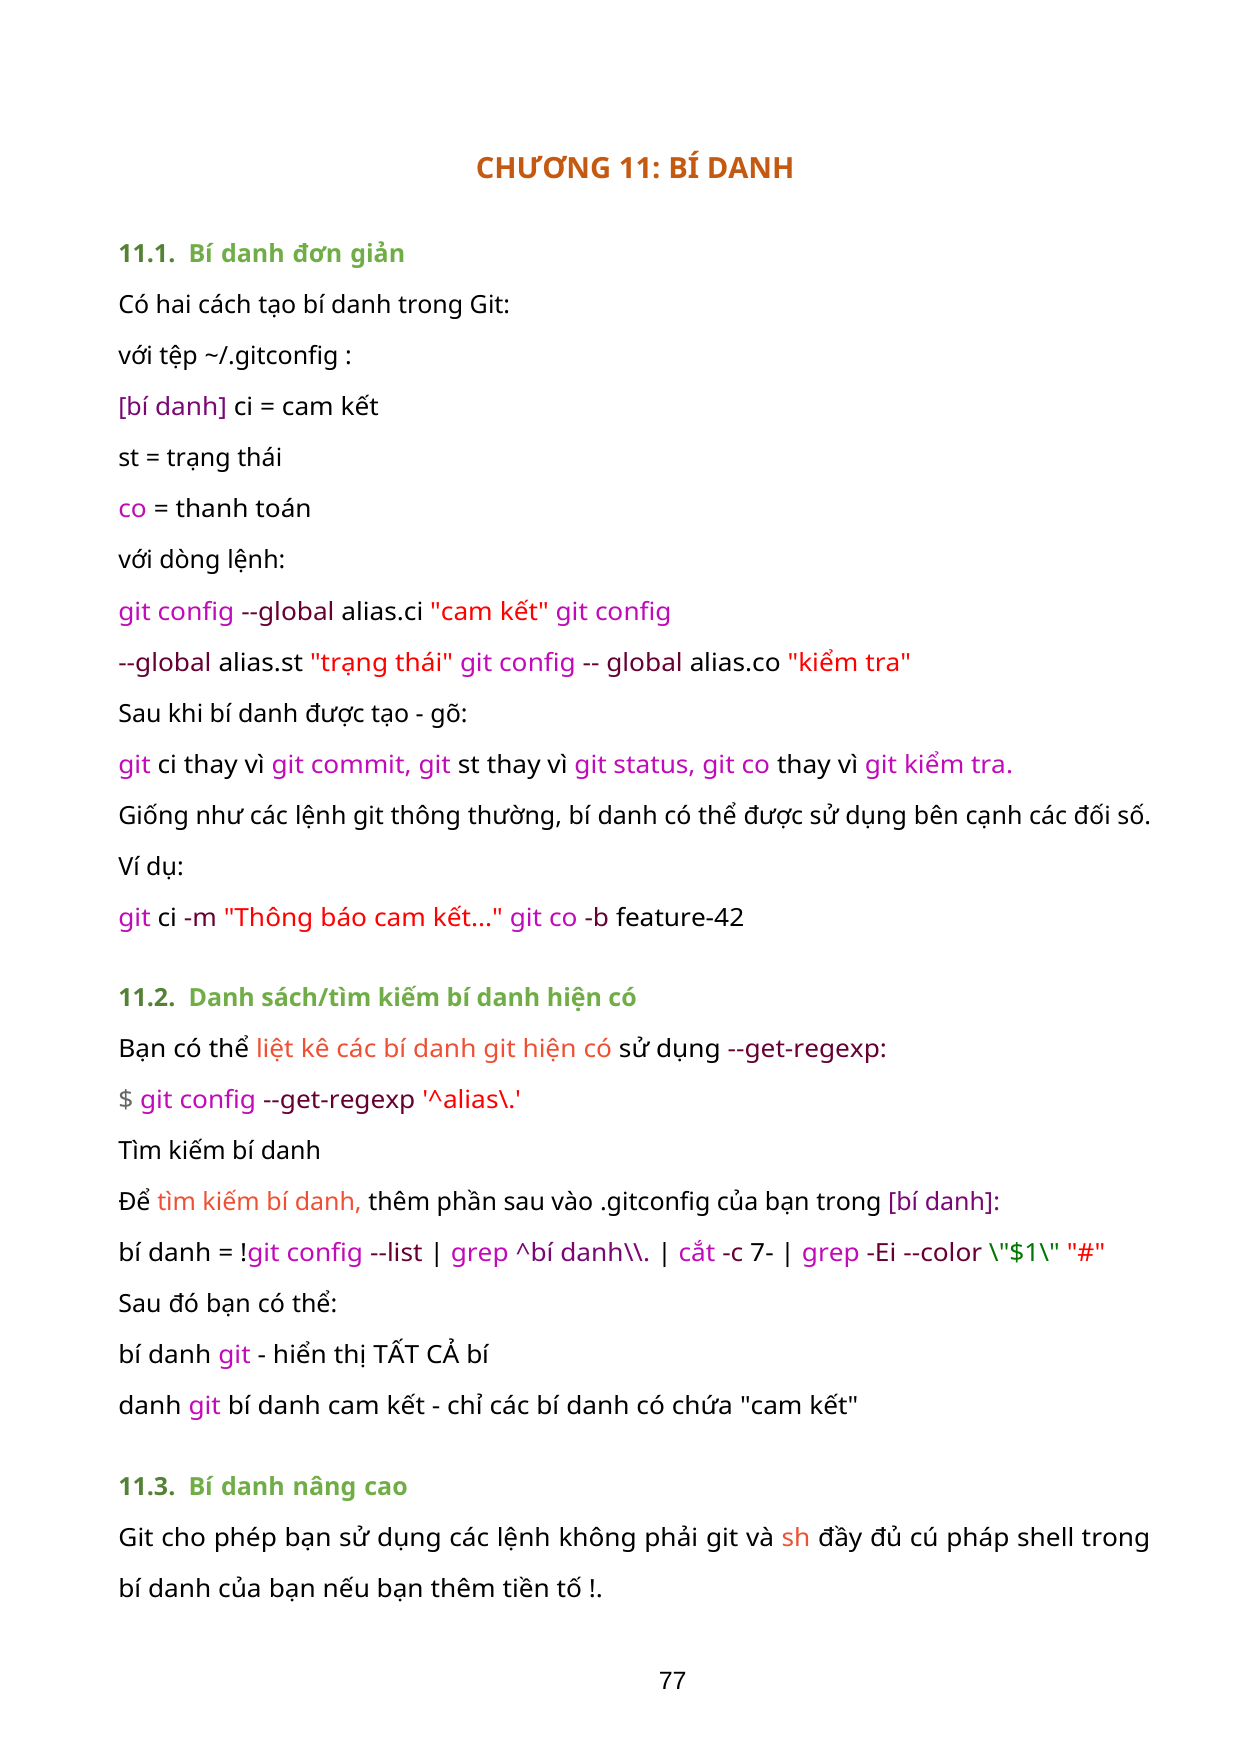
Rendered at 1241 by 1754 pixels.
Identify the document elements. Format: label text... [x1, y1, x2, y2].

subtitle Bí danh đơn giản [118, 236, 1152, 270]
text [bí danh] ci = cam kết [118, 389, 1152, 423]
text Tìm kiếm bí danh [118, 1133, 1152, 1167]
text git ci thay vì git commit, git st thay vì git status, git co thay vì git kiểm tra. [118, 746, 1152, 780]
text Có hai cách tạo bí danh trong Git: [118, 287, 1152, 321]
text Bạn có thể liệt kê các bí danh git hiện có sử dụng --get-regexp: [118, 1031, 1152, 1065]
subtitle Bí danh nâng cao [118, 1468, 1152, 1502]
text bí danh = !git config --list | grep ^bí danh\\. | cắt -c 7- | grep -Ei --color \"$1\" "#" [118, 1235, 1152, 1269]
text Sau khi bí danh được tạo - gõ: [118, 695, 1152, 729]
text Giống như các lệnh git thông thường, bí danh có thể được sử dụng bên cạnh các đối số. Ví dụ: [118, 797, 1152, 882]
text co = thanh toán [118, 491, 1152, 525]
text danh git bí danh cam kết - chỉ các bí danh có chứa "cam kết" [118, 1388, 1152, 1422]
subtitle BÍ DANH [118, 147, 1152, 187]
text --global alias.st "trạng thái" git config -- global alias.co "kiểm tra" [118, 644, 1152, 678]
text với dòng lệnh: [118, 542, 1152, 576]
subtitle Danh sách/tìm kiếm bí danh hiện có [118, 980, 1152, 1014]
text $ git config --get-regexp '^alias\.' [118, 1082, 1152, 1116]
text Git cho phép bạn sử dụng các lệnh không phải git và sh đầy đủ cú pháp shell trong bí danh của bạn nếu bạn thêm tiền tố !. [118, 1519, 1152, 1604]
text Để tìm kiếm bí danh, thêm phần sau vào .gitconfig của bạn trong [bí danh]: [118, 1184, 1152, 1218]
text st = trạng thái [118, 440, 1152, 474]
text bí danh git - hiển thị TẤT CẢ bí [118, 1337, 1152, 1371]
text Sau đó bạn có thể: [118, 1286, 1152, 1320]
text với tệp ~/.gitconfig : [118, 338, 1152, 372]
text git config --global alias.ci "cam kết" git config [118, 593, 1152, 627]
text git ci -m "Thông báo cam kết..." git co -b feature-42 [118, 899, 1152, 933]
